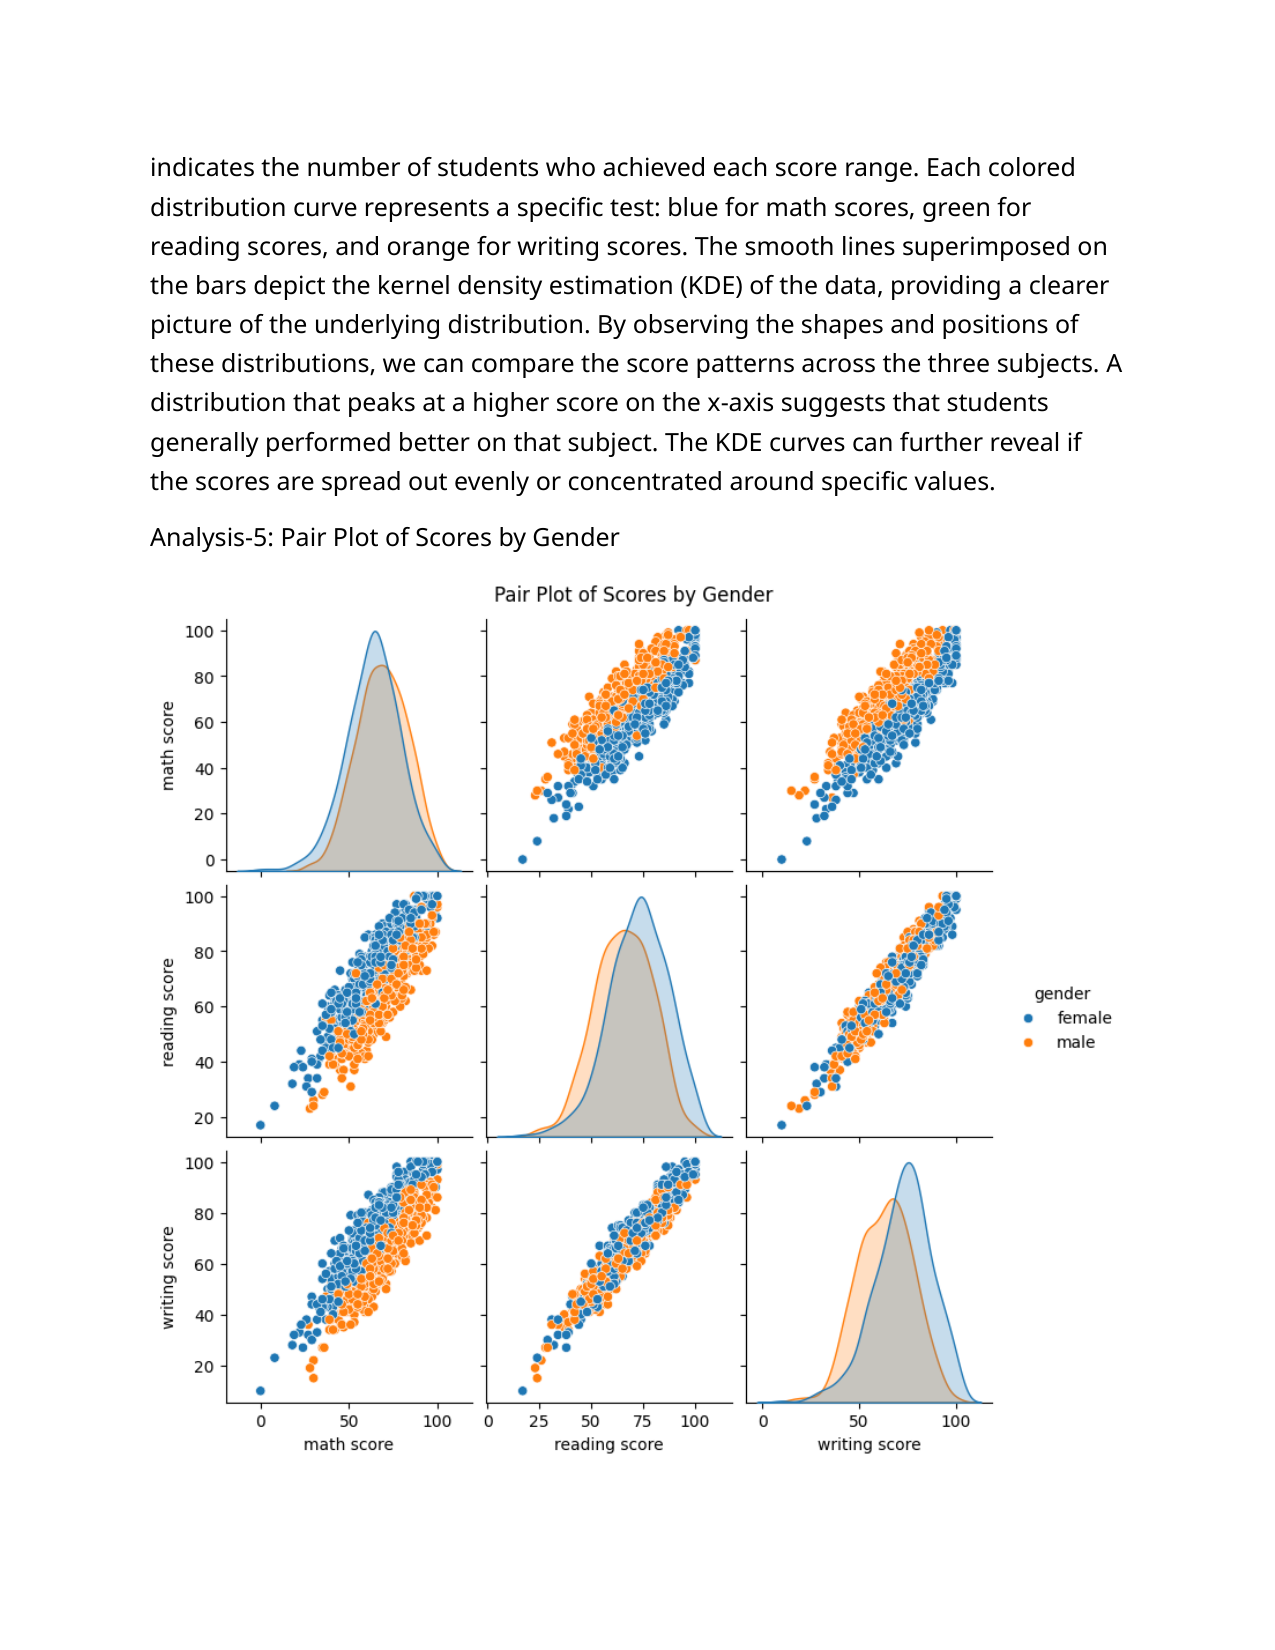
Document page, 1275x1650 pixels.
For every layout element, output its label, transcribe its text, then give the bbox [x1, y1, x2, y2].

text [150, 150, 1125, 497]
picture [150, 575, 1125, 1464]
text Analysis-5: Pair Plot of Scores by Gender [150, 519, 1125, 553]
